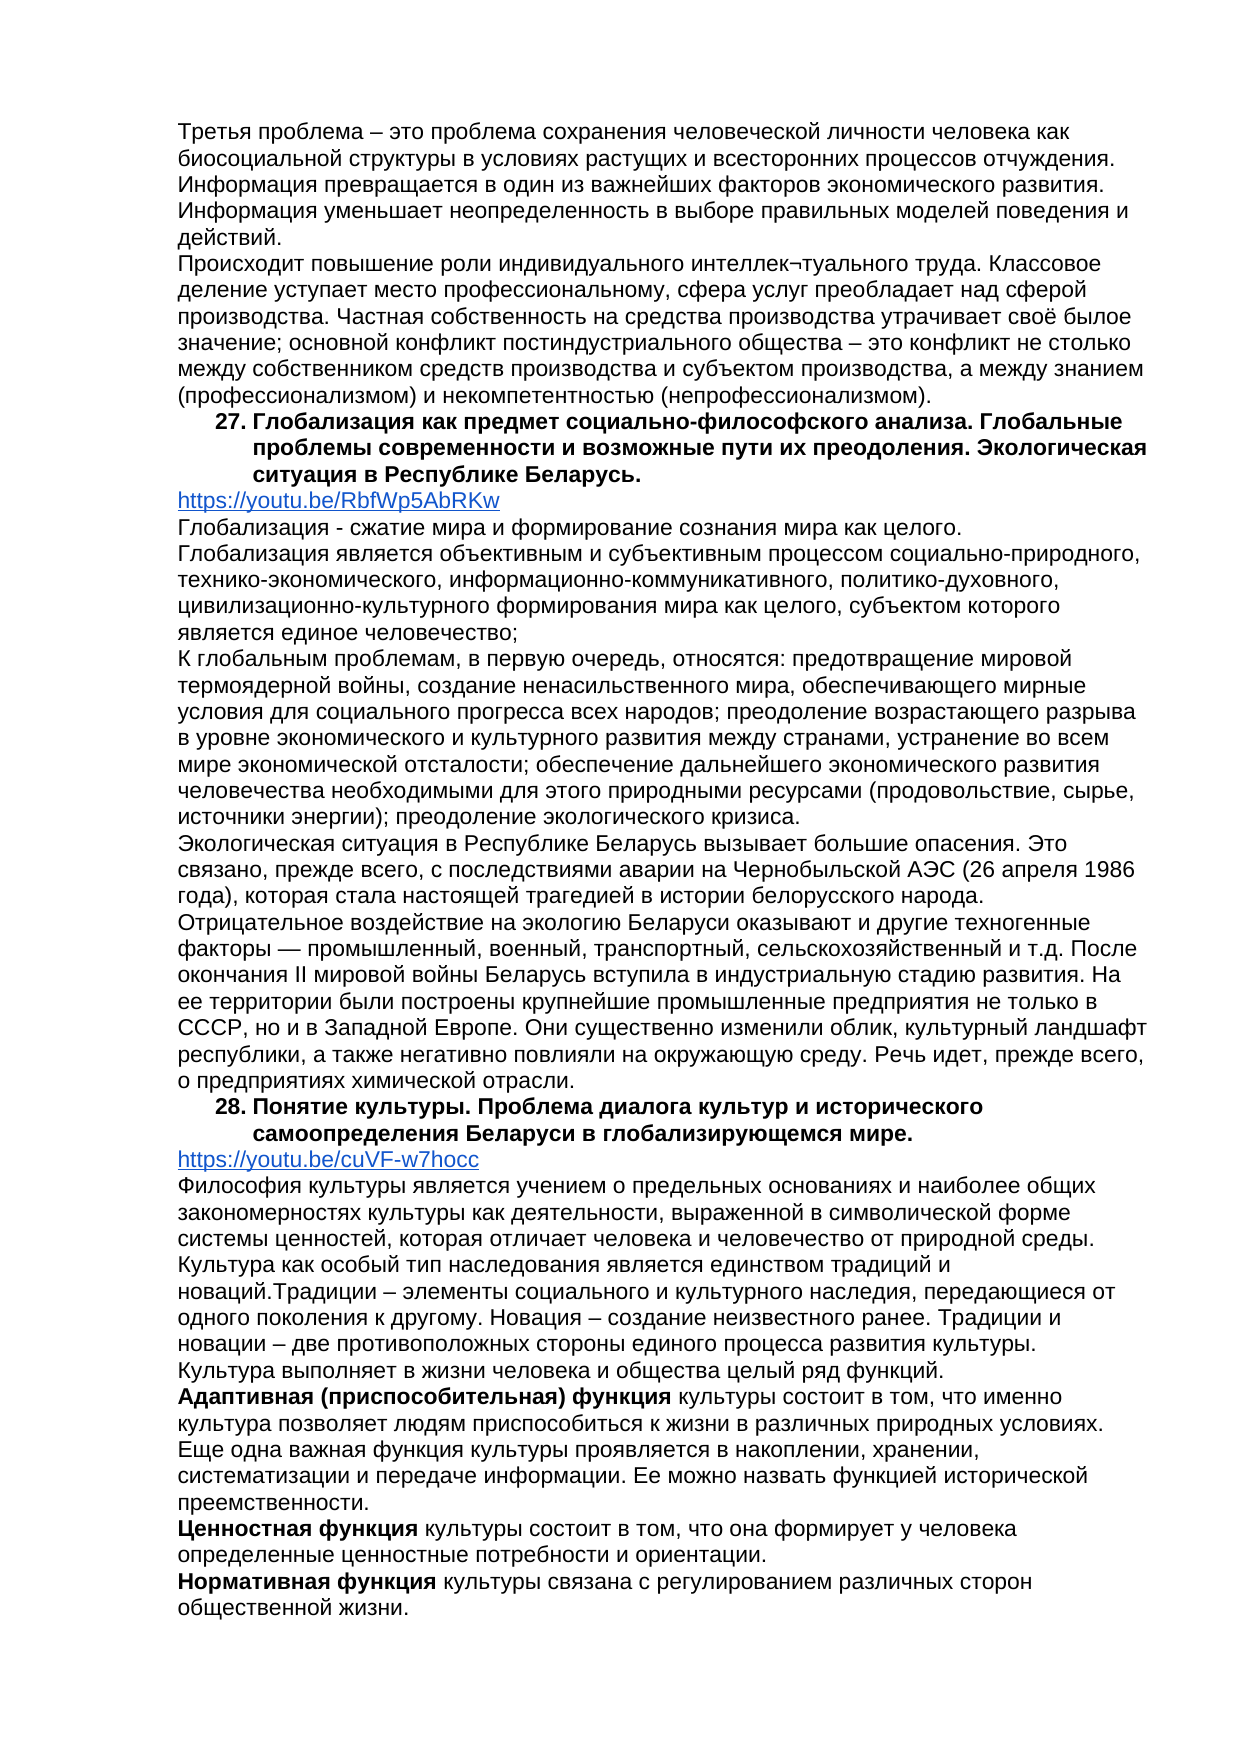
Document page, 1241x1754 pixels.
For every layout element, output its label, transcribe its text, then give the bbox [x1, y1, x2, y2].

text Культура как особый тип наследования является единством традиций и новаций.Традиции – элементы социального и культурного наследия, передающиеся от одного поколения к другому. Новация – создание неизвестного ранее. Традиции и новации – две противоположных стороны единого процесса развития культуры. [177, 1251, 1152, 1357]
text Экологическая ситуация в Республике Беларусь вызывает большие опасения. Это связано, прежде всего, с последствиями аварии на Чернобыльской АЭС (26 апреля 1986 года), которая стала настоящей трагедией в истории белорусского народа. [177, 830, 1152, 909]
text Культура выполняет в жизни человека и общества целый ряд функций. [177, 1357, 1152, 1383]
text Происходит повышение роли индивидуального интеллек¬туального труда. Классовое деление уступает место профессиональному, сфера услуг преобладает над сферой производства. Частная собственность на средства производства утрачивает своё былое значение; основной конфликт постиндустриального общества – это конфликт не столько между собственником средств производства и субъектом производства, а между знанием (профессионализмом) и некомпетентностью (непрофессионализмом). [177, 250, 1152, 408]
text Глобализация является объективным и субъективным процессом социально-природного, технико-экономического, информационно-коммуникативного, политико-духовного, цивилизационно-культурного формирования мира как целого, субъектом которого является единое человечество; [177, 540, 1152, 645]
text Отрицательное воздействие на экологию Беларуси оказывают и другие техногенные факторы — промышленный, военный, транспортный, сельскохозяйственный и т.д. После окончания II мировой войны Беларусь вступила в индустриальную стадию развития. На ее территории были построены крупнейшие промышленные предприятия не только в СССР, но и в Западной Европе. Они существенно изменили облик, культурный ландшафт республики, а также негативно повлияли на окружающую среду. Речь идет, прежде всего, о предприятиях химической отрасли. [177, 909, 1152, 1093]
list Понятие культуры. Проблема диалога культур и исторического самоопределения Беларуси в глобализирующемся мире. [215, 1093, 1152, 1146]
text Философия культуры является учением о предельных основаниях и наиболее общих закономерностях культуры как деятельности, выраженной в символической форме системы ценностей, которая отличает человека и человечество от природной среды. [177, 1172, 1152, 1251]
text Адаптивная (приспособительная) функция культуры состоит в том, что именно культура позволяет людям приспособиться к жизни в различных природных условиях. [177, 1383, 1152, 1436]
text Глобализация - сжатие мира и формирование сознания мира как целого. [177, 513, 1152, 540]
text Ценностная функция культуры состоит в том, что она формирует у человека определенные ценностные потребности и ориентации. [177, 1515, 1152, 1568]
text К глобальным проблемам, в первую очередь, относятся: предотвращение мировой термоядерной войны, создание ненасильственного мира, обеспечивающего мирные условия для социального прогресса всех народов; преодоление возрастающего разрыва в уровне экономического и культурного развития между странами, устранение во всем мире экономической отсталости; обеспечение дальнейшего экономического развития человечества необходимыми для этого природными ресурсами (продовольствие, сырье, источники энергии); преодоление экологического кризиса. [177, 645, 1152, 830]
text https://youtu.be/RbfWp5AbRKw [177, 487, 1152, 513]
text https://youtu.be/cuVF-w7hocc [177, 1146, 1152, 1172]
text Третья проблема – это проблема сохранения человеческой личности человека как биосоциальной структуры в условиях растущих и всесторонних процессов отчуждения. [177, 118, 1152, 171]
text Нормативная функция культуры связана с регулированием различных сторон общественной жизни. [177, 1568, 1152, 1620]
text Информация превращается в один из важнейших факторов экономического развития. Информация уменьшает неопределенность в выборе правильных моделей поведения и действий. [177, 171, 1152, 250]
list Глобализация как предмет социально-философского анализа. Глобальные проблемы современности и возможные пути их преодоления. Экологическая ситуация в Республике Беларусь. [215, 408, 1152, 487]
text Еще одна важная функция культуры проявляется в накоплении, хранении, систематизации и передаче информации. Ее можно назвать функцией исторической преемственности. [177, 1436, 1152, 1515]
